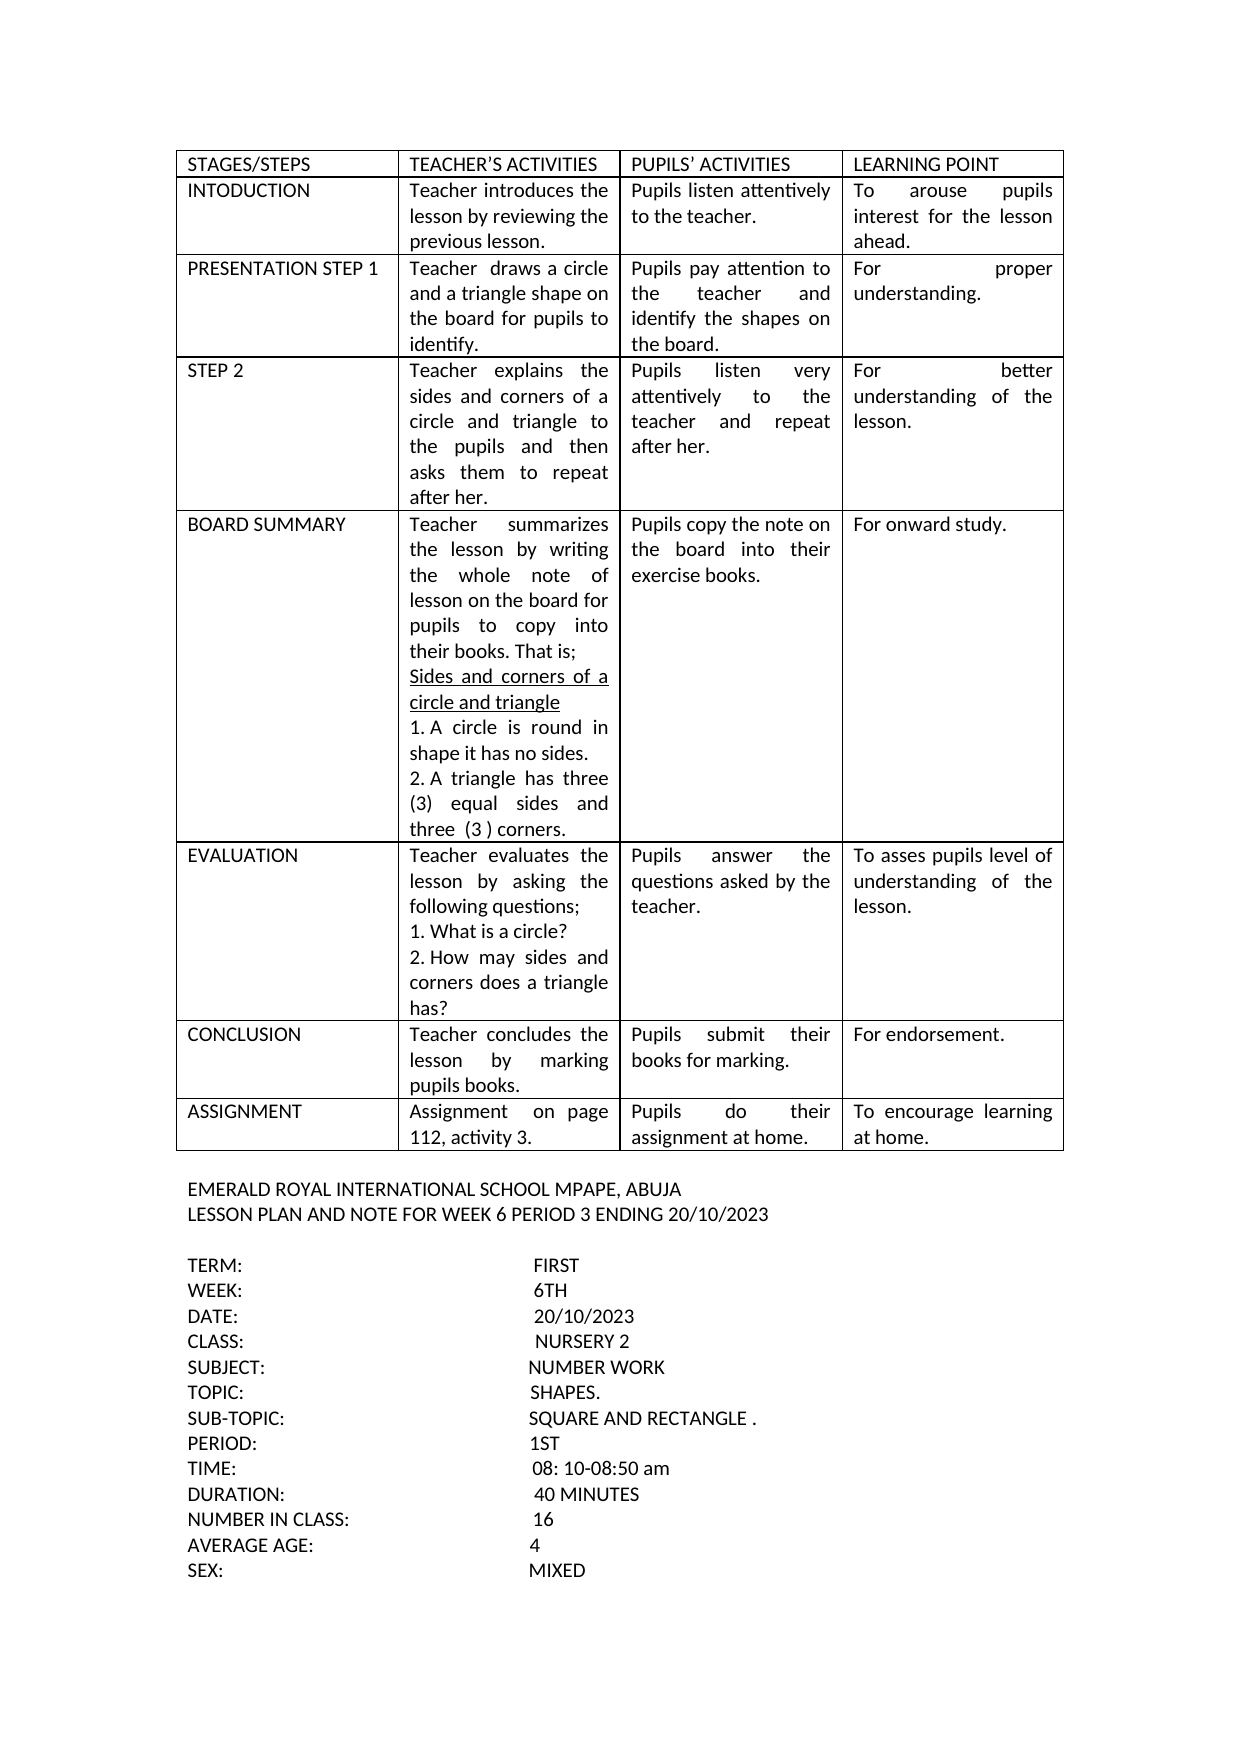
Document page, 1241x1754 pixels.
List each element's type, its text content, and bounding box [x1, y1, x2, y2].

table_cell INTODUCTION [177, 178, 398, 254]
table_cell Pupils copy the note on the board into their exercise books. [621, 511, 842, 841]
text SEX: MIXED [187, 1557, 1053, 1583]
table_cell Assignment on page 112, activity 3. [399, 1099, 619, 1149]
table_cell Pupils listen attentively to the teacher. [621, 178, 842, 254]
table_cell Teacher concludes the lesson by marking pupils books. [399, 1021, 619, 1098]
table_cell To arouse pupils interest for the lesson ahead. [843, 178, 1063, 254]
table_cell Teacher evaluates the lesson by asking the following questions; What is a circle? How may sides and corners does a triangle has? [399, 843, 619, 1020]
table_cell To encourage learning at home. [843, 1099, 1063, 1149]
table_cell Pupils answer the questions asked by the teacher. [621, 843, 842, 1020]
table_cell For better understanding of the lesson. [843, 358, 1063, 510]
table_cell For endorsement. [843, 1021, 1063, 1098]
table_cell For proper understanding. [843, 255, 1063, 356]
table_header PUPILS’ ACTIVITIES [621, 151, 842, 176]
text DATE: 20/10/2023 [187, 1303, 1053, 1328]
text TOPIC: SHAPES. [187, 1379, 1053, 1405]
table_header TEACHER’S ACTIVITIES [399, 151, 619, 176]
text SUBJECT: NUMBER WORK [187, 1354, 1053, 1379]
table_header STAGES/STEPS [177, 151, 398, 176]
text TIME: 08: 10-08:50 am [187, 1456, 1053, 1481]
text DURATION: 40 MINUTES [187, 1481, 1053, 1506]
text TERM: FIRST [187, 1252, 1053, 1278]
table_cell Pupils submit their books for marking. [621, 1021, 842, 1098]
table_cell To asses pupils level of understanding of the lesson. [843, 843, 1063, 1020]
table_cell BOARD SUMMARY [177, 511, 398, 841]
table_cell Teacher explains the sides and corners of a circle and triangle to the pupils and then asks them to repeat after her. [399, 358, 619, 510]
table_cell EVALUATION [177, 843, 398, 1020]
text EMERALD ROYAL INTERNATIONAL SCHOOL MPAPE, ABUJA [187, 1176, 1053, 1201]
table_cell Pupils do their assignment at home. [621, 1099, 842, 1149]
table_cell Teacher draws a circle and a triangle shape on the board for pupils to identify. [399, 255, 619, 356]
text PERIOD: 1ST [187, 1430, 1053, 1456]
table_cell Pupils pay attention to the teacher and identify the shapes on the board. [621, 255, 842, 356]
text NUMBER IN CLASS: 16 [187, 1506, 1053, 1532]
table_cell ASSIGNMENT [177, 1099, 398, 1149]
table_cell Teacher introduces the lesson by reviewing the previous lesson. [399, 178, 619, 254]
table_header LEARNING POINT [843, 151, 1063, 176]
table_cell PRESENTATION STEP 1 [177, 255, 398, 356]
table_cell For onward study. [843, 511, 1063, 841]
text AVERAGE AGE: 4 [187, 1532, 1053, 1557]
text CLASS: NURSERY 2 [187, 1328, 1053, 1354]
table_cell Teacher summarizes the lesson by writing the whole note of lesson on the board for pupils to copy into their books. That is; Sides and corners of a circle and triangle A circle is round in shape it has no sides. A triangle has three (3) equal sides and three (3 ) corners. [399, 511, 619, 841]
table_cell CONCLUSION [177, 1021, 398, 1098]
table_cell STEP 2 [177, 358, 398, 510]
text LESSON PLAN AND NOTE FOR WEEK 6 PERIOD 3 ENDING 20/10/2023 [187, 1201, 1053, 1227]
text WEEK: 6TH [187, 1278, 1053, 1303]
table_cell Pupils listen very attentively to the teacher and repeat after her. [621, 358, 842, 510]
text SUB-TOPIC: SQUARE AND RECTANGLE . [187, 1405, 1053, 1430]
